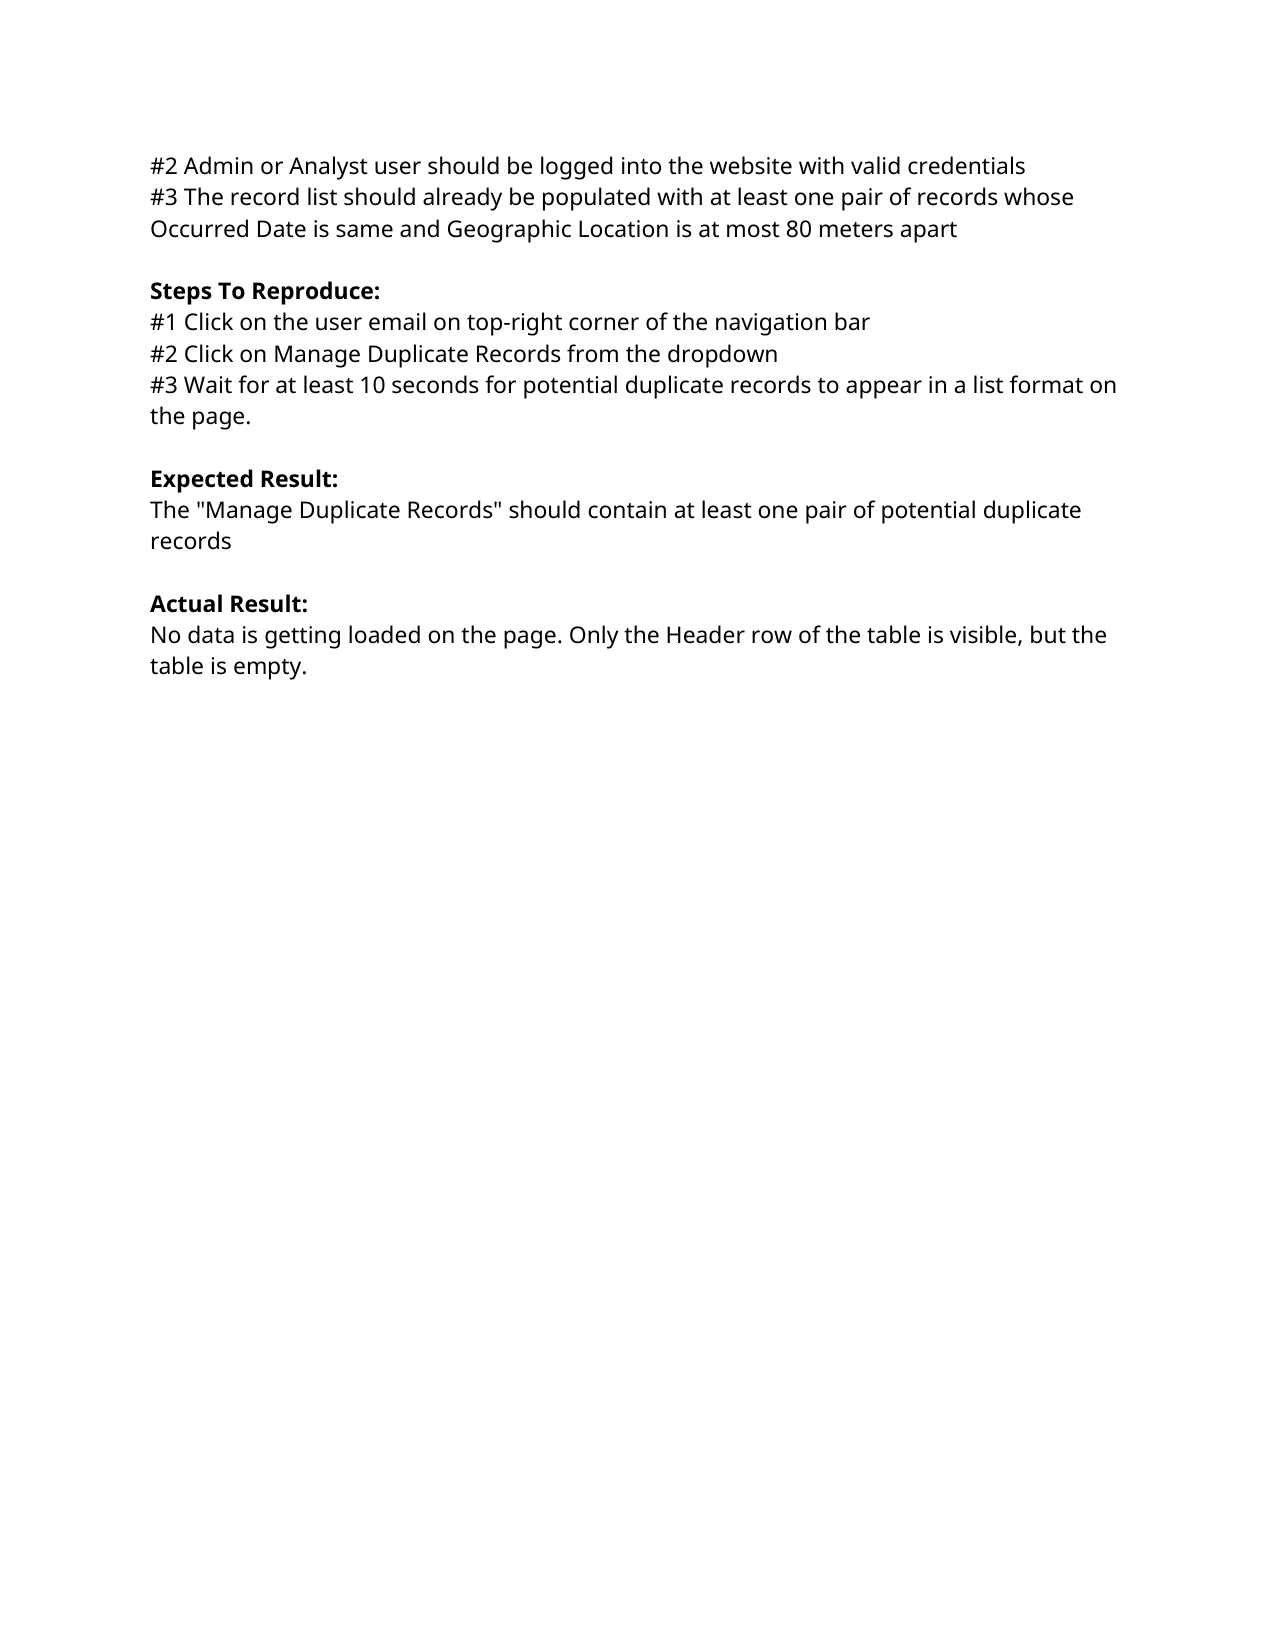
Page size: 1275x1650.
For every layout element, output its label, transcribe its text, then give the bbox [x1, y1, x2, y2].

text Steps To Reproduce: [150, 275, 1125, 306]
text #2 Click on Manage Duplicate Records from the dropdown [150, 337, 1125, 369]
text #3 Wait for at least 10 seconds for potential duplicate records to appear in a list format on the page. [150, 369, 1125, 431]
text No data is getting loaded on the page. Only the Header row of the table is visible, but the table is empty. [150, 619, 1125, 681]
text #3 The record list should already be populated with at least one pair of records whose Occurred Date is same and Geographic Location is at most 80 meters apart [150, 181, 1125, 244]
text #1 Click on the user email on top-right corner of the navigation bar [150, 306, 1125, 337]
text #2 Admin or Analyst user should be logged into the website with valid credentials [150, 150, 1125, 181]
text Expected Result: [150, 462, 1125, 494]
text The "Manage Duplicate Records" should contain at least one pair of potential duplicate records [150, 494, 1125, 556]
text Actual Result: [150, 587, 1125, 619]
